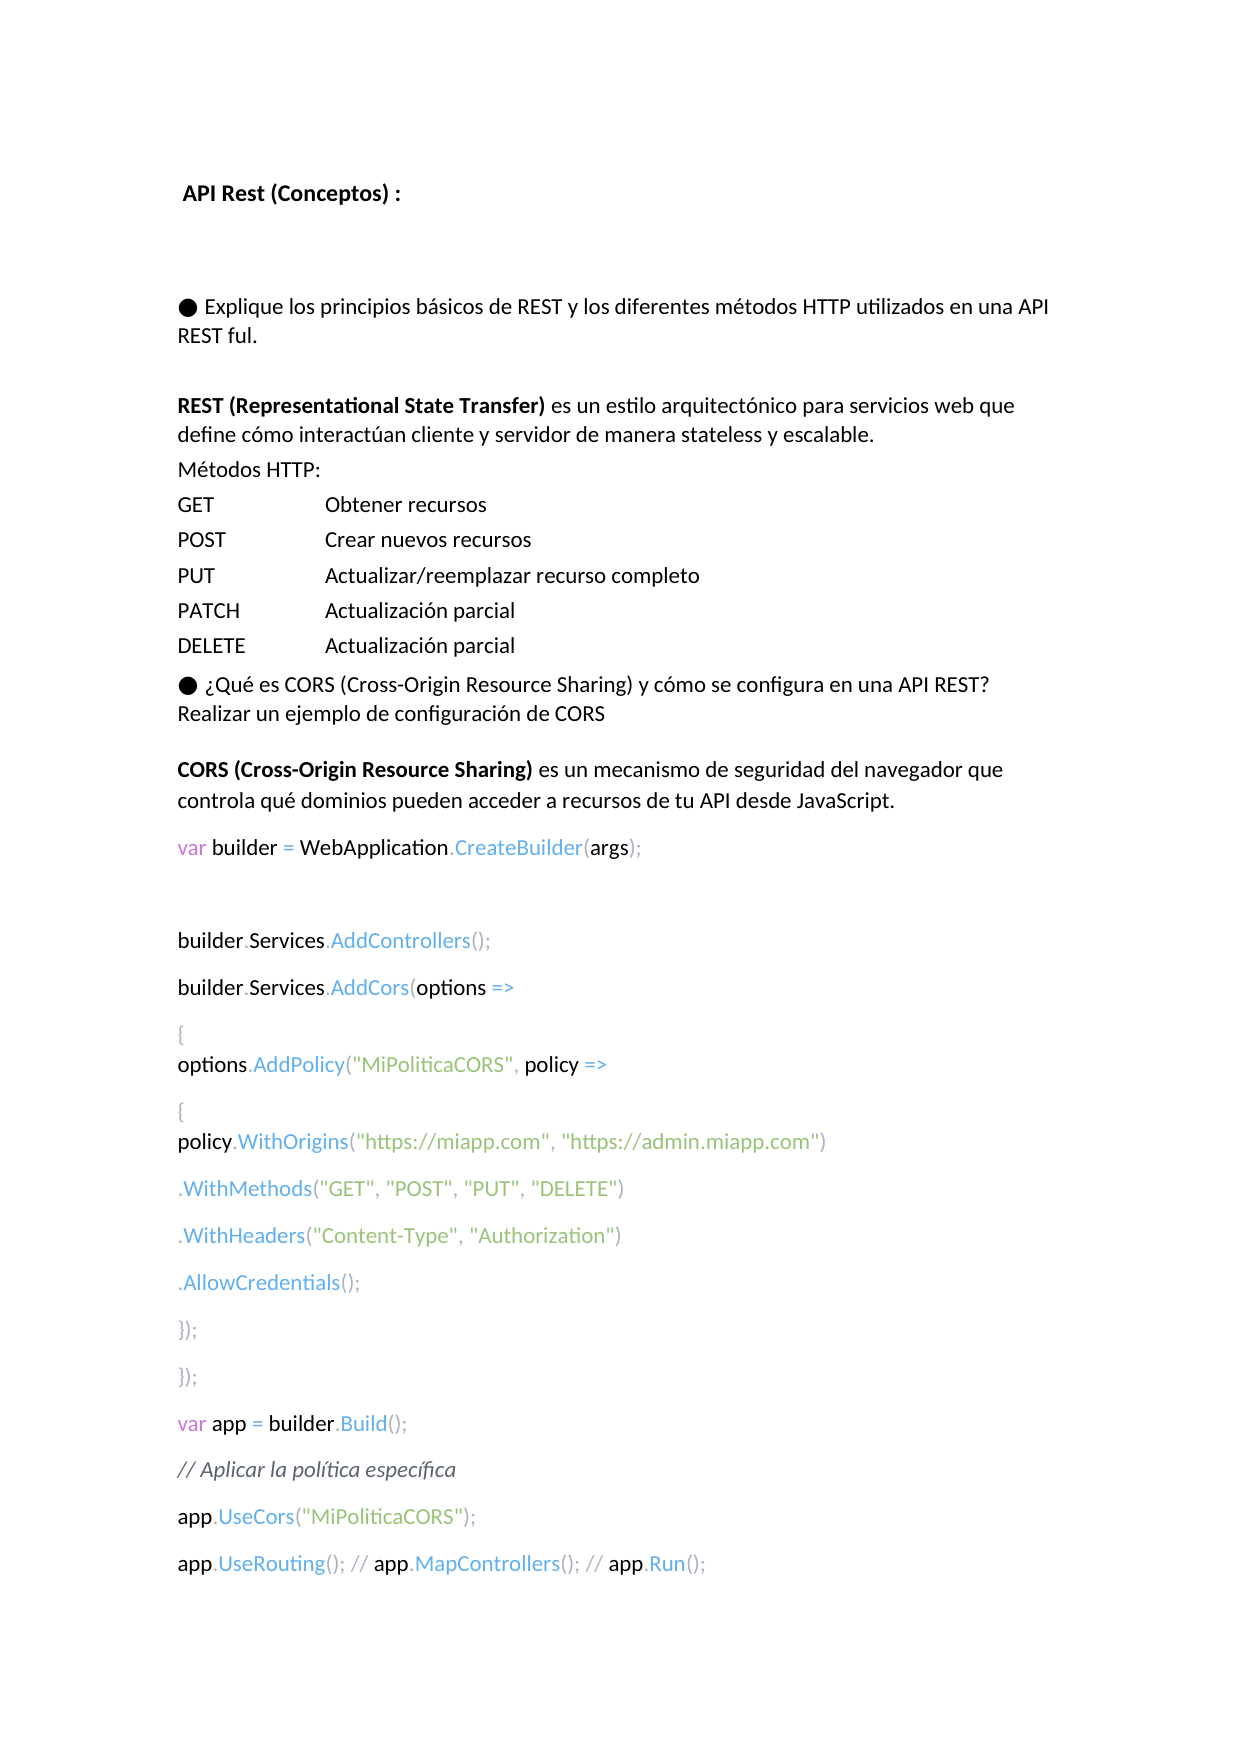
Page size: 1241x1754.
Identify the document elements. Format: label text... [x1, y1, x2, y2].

text app.UseCors("MiPoliticaCORS"); [177, 1502, 1063, 1530]
text .AllowCredentials(); [177, 1268, 1063, 1296]
text // Aplicar la política específica [177, 1456, 1063, 1483]
text PUT Actualizar/reemplazar recurso completo [177, 561, 1063, 589]
text REST (Representational State Transfer) es un estilo arquitectónico para servicios web que define cómo interactúan cliente y servidor de manera stateless y escalable. [177, 392, 1063, 448]
text DELETE Actualización parcial [177, 632, 1063, 659]
text }); [177, 1362, 1063, 1390]
text app.UseRouting(); // app.MapControllers(); // app.Run(); [177, 1549, 1063, 1577]
text PATCH Actualización parcial [177, 596, 1063, 624]
text POST Crear nuevos recursos [177, 526, 1063, 554]
text GET Obtener recursos [177, 490, 1063, 518]
text }); [177, 1315, 1063, 1343]
text CORS (Cross-Origin Resource Sharing) es un mecanismo de seguridad del navegador que controla qué dominios pueden acceder a recursos de tu API desde JavaScript. [177, 756, 1063, 814]
text var app = builder.Build(); [177, 1409, 1063, 1437]
text .WithMethods("GET", "POST", "PUT", "DELETE") [177, 1174, 1063, 1202]
text API Rest (Conceptos) : [177, 178, 1063, 207]
text builder.Services.AddControllers(); [177, 926, 1063, 954]
text ● Explique los principios básicos de REST y los diferentes métodos HTTP utilizados en una API REST ful. [177, 288, 1063, 349]
text builder.Services.AddCors(options => [177, 973, 1063, 1001]
text ● ¿Qué es CORS (Cross-Origin Resource Sharing) y cómo se configura en una API REST? Realizar un ejemplo de configuración de CORS [177, 667, 1063, 727]
text { policy.WithOrigins("https://miapp.com", "https://admin.miapp.com") [177, 1097, 1063, 1155]
text Métodos HTTP: [177, 455, 1063, 483]
text .WithHeaders("Content-Type", "Authorization") [177, 1221, 1063, 1249]
text var builder = WebApplication.CreateBuilder(args); [177, 833, 1063, 861]
text { options.AddPolicy("MiPoliticaCORS", policy => [177, 1020, 1063, 1078]
